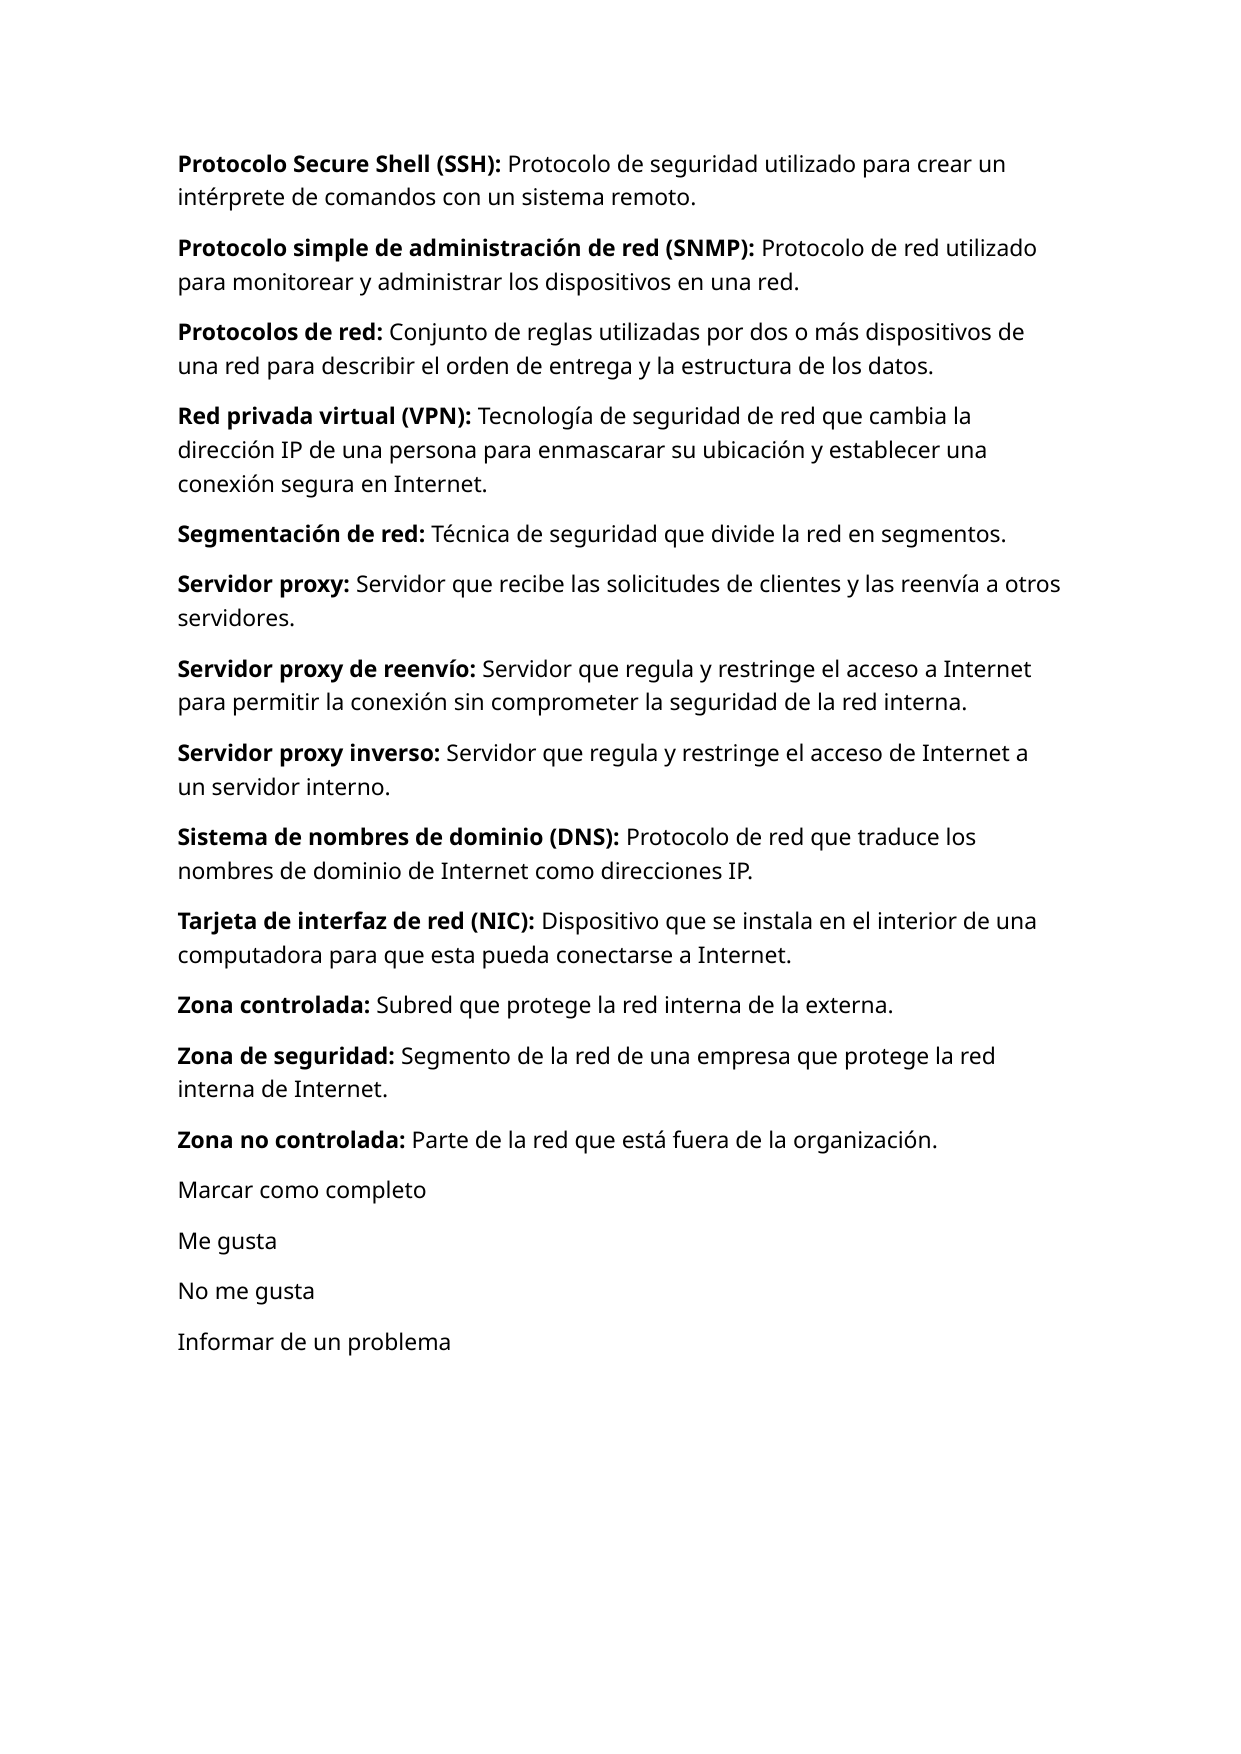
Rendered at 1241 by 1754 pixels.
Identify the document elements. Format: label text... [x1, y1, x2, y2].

text Zona no controlada: Parte de la red que está fuera de la organización. [177, 1124, 1063, 1155]
text Marcar como completo [177, 1174, 1063, 1206]
text Informar de un problema [177, 1326, 1063, 1357]
text Sistema de nombres de dominio (DNS): Protocolo de red que traduce los nombres de dominio de Internet como direcciones IP. [177, 821, 1063, 886]
text Servidor proxy inverso: Servidor que regula y restringe el acceso de Internet a un servidor interno. [177, 737, 1063, 802]
text Protocolo Secure Shell (SSH): Protocolo de seguridad utilizado para crear un intérprete de comandos con un sistema remoto. [177, 148, 1063, 213]
text Protocolos de red: Conjunto de reglas utilizadas por dos o más dispositivos de una red para describir el orden de entrega y la estructura de los datos. [177, 316, 1063, 381]
text Zona controlada: Subred que protege la red interna de la externa. [177, 989, 1063, 1021]
text Servidor proxy de reenvío: Servidor que regula y restringe el acceso a Internet para permitir la conexión sin comprometer la seguridad de la red interna. [177, 653, 1063, 718]
text Me gusta [177, 1225, 1063, 1256]
text Red privada virtual (VPN): Tecnología de seguridad de red que cambia la dirección IP de una persona para enmascarar su ubicación y establecer una conexión segura en Internet. [177, 400, 1063, 499]
text Protocolo simple de administración de red (SNMP): Protocolo de red utilizado para monitorear y administrar los dispositivos en una red. [177, 232, 1063, 297]
text Tarjeta de interfaz de red (NIC): Dispositivo que se instala en el interior de una computadora para que esta pueda conectarse a Internet. [177, 905, 1063, 970]
text Servidor proxy: Servidor que recibe las solicitudes de clientes y las reenvía a otros servidores. [177, 568, 1063, 633]
text No me gusta [177, 1275, 1063, 1306]
text Zona de seguridad: Segmento de la red de una empresa que protege la red interna de Internet. [177, 1040, 1063, 1105]
text Segmentación de red: Técnica de seguridad que divide la red en segmentos. [177, 518, 1063, 549]
